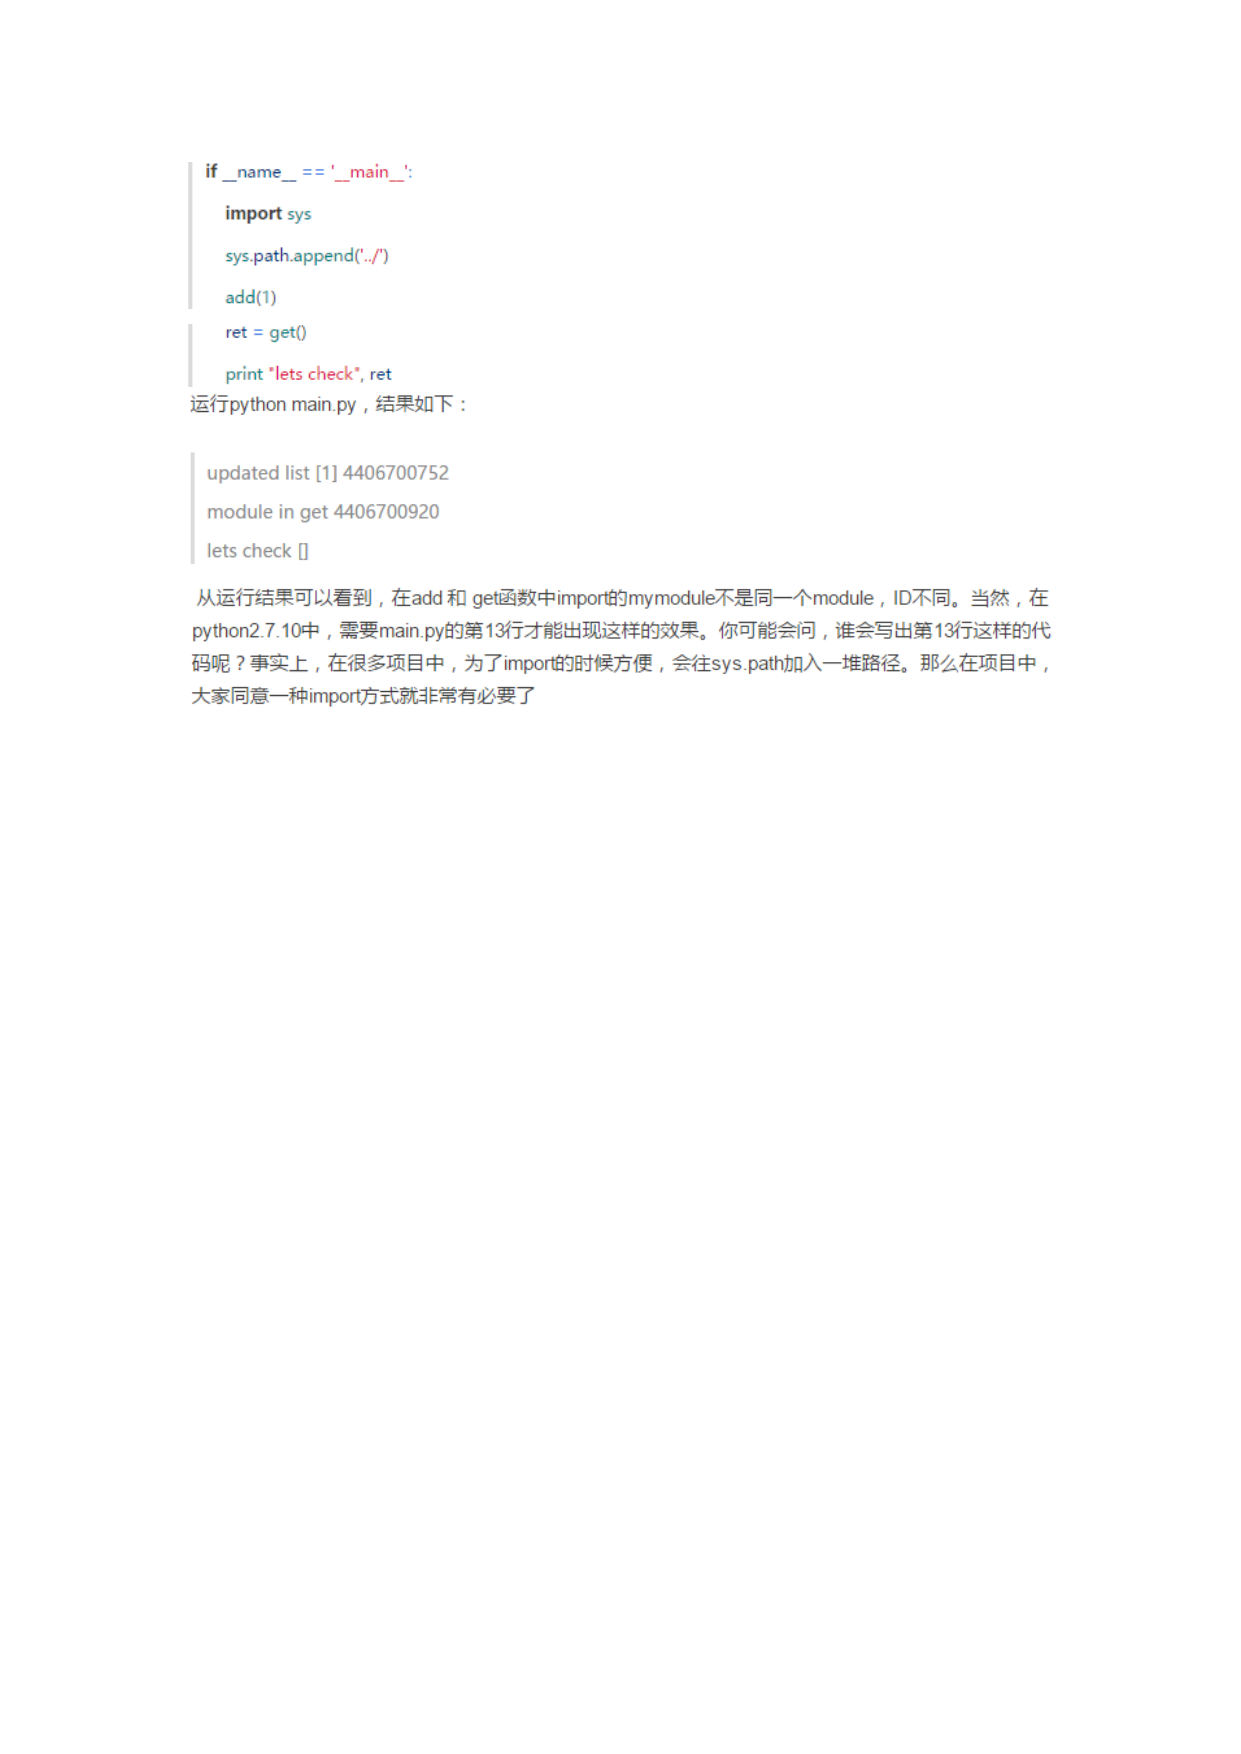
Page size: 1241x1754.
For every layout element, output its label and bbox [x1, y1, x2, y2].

picture [187, 324, 1053, 387]
picture [187, 584, 1053, 708]
picture [187, 162, 1053, 309]
picture [187, 389, 1053, 564]
